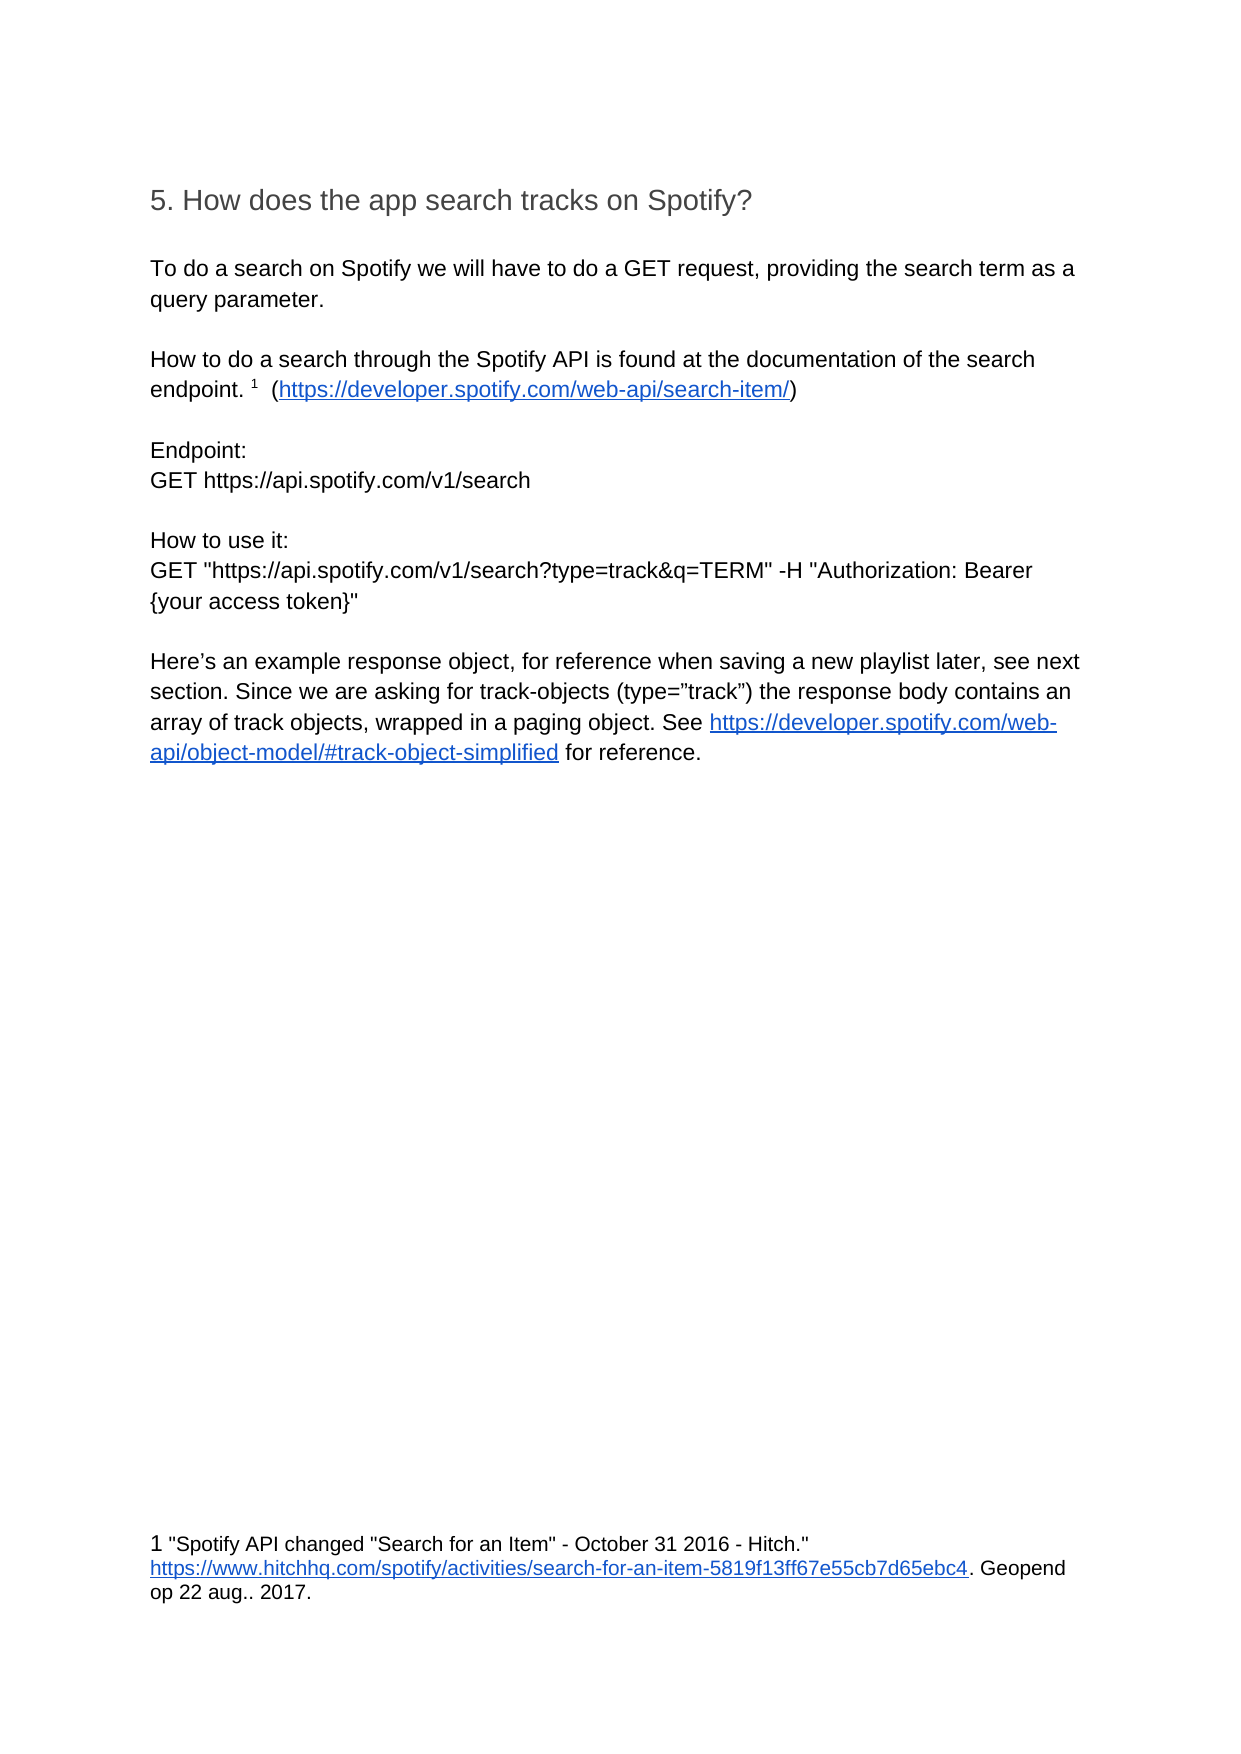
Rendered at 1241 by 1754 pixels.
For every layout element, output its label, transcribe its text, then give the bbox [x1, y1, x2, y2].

subtitle 5. How does the app search tracks on Spotify? [150, 183, 1090, 217]
text Here’s an example response object, for reference when saving a new playlist later, see next section. Since we are asking for track-objects (type=”track”) the response body contains an array of track objects, wrapped in a paging object. See https://developer.spotify.com/web-api/object-model/#track-object-simplified for reference. [150, 648, 1090, 765]
text How to use it: [150, 527, 1090, 554]
text GET https://api.spotify.com/v1/search [150, 467, 1090, 493]
text How to do a search through the Spotify API is found at the documentation of the search endpoint. (https://developer.spotify.com/web-api/search-item/) [150, 346, 1090, 403]
text Endpoint: [150, 437, 1090, 463]
text GET "https://api.spotify.com/v1/search?type=track&q=TERM" -H "Authorization: Bearer {your access token}" [150, 557, 1090, 614]
text To do a search on Spotify we will have to do a GET request, providing the search term as a query parameter. [150, 255, 1090, 312]
